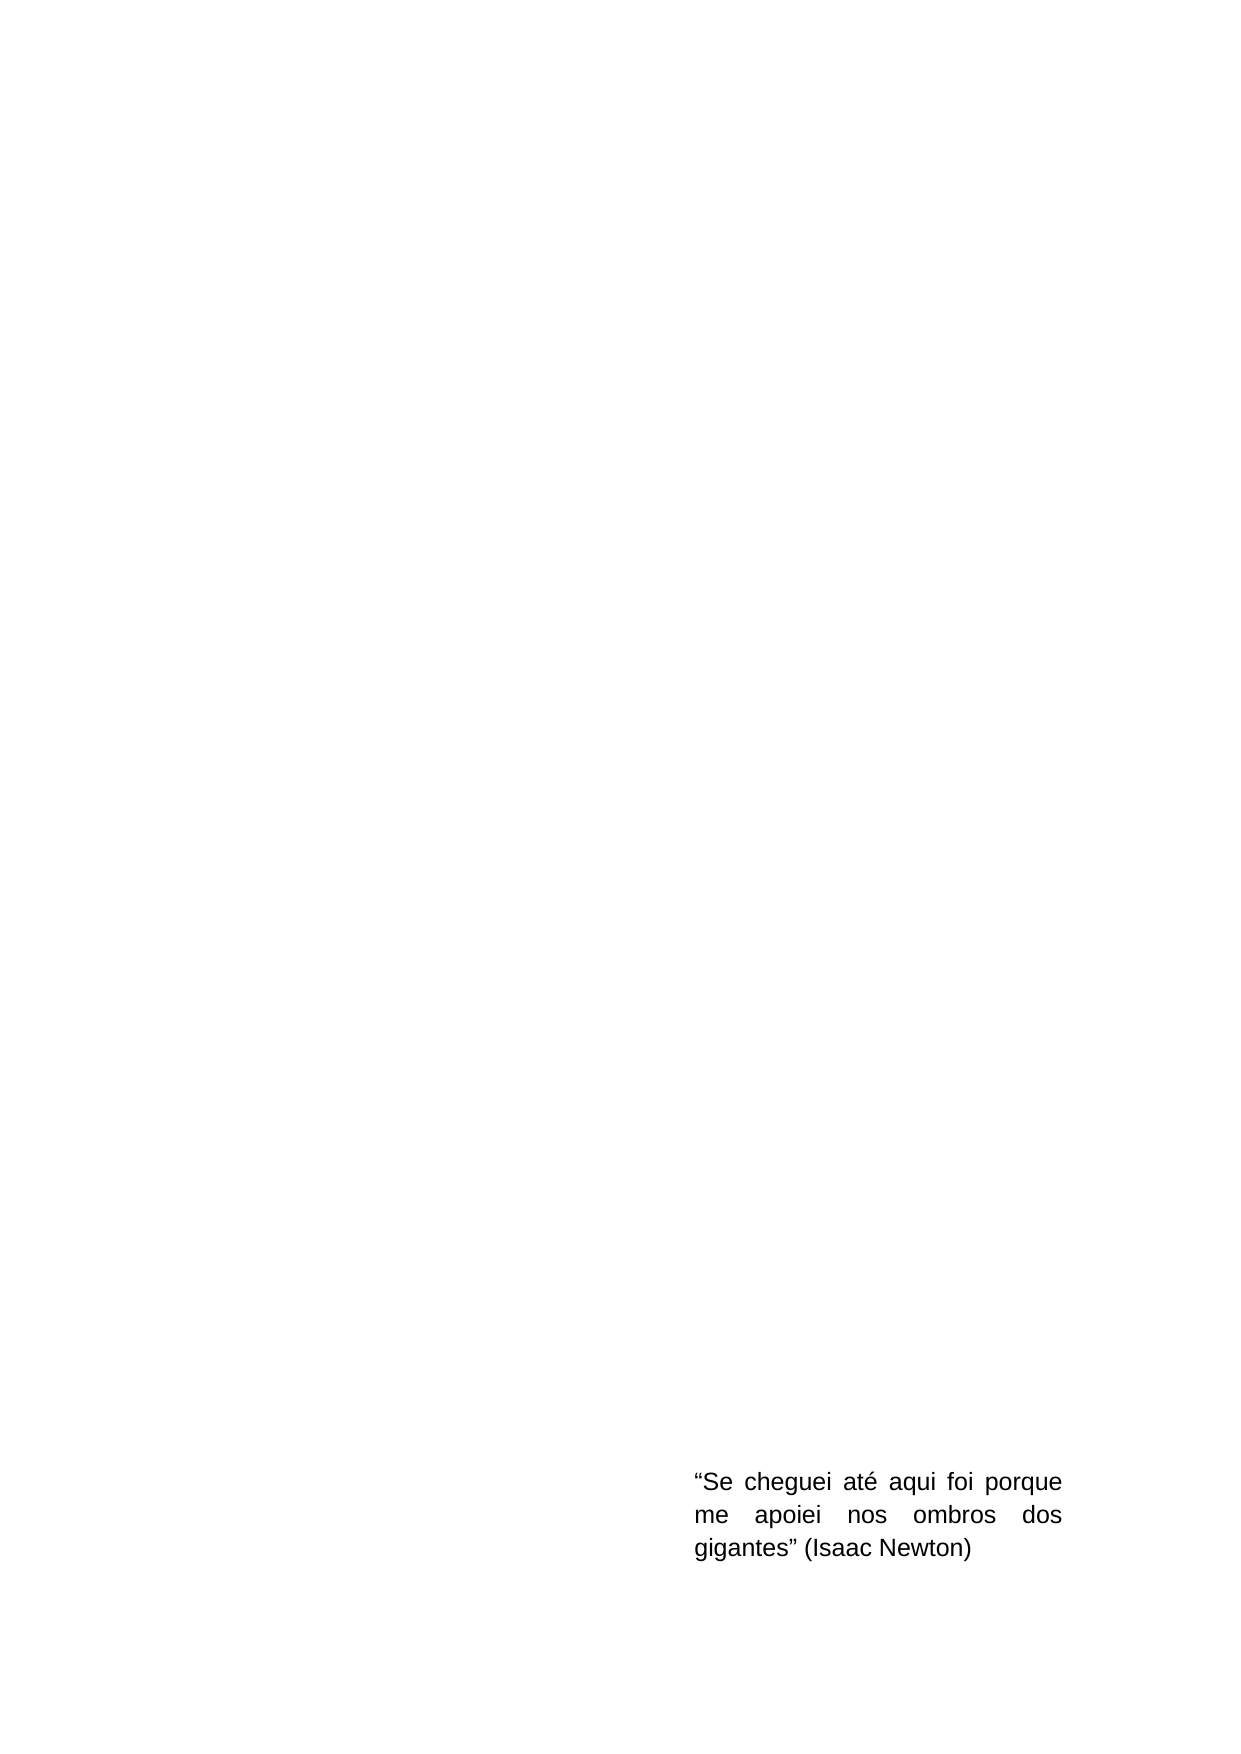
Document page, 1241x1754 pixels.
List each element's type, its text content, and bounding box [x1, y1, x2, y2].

text “Se cheguei até aqui foi porque me apoiei nos ombros dos gigantes” (Isaac Newton) [694, 1467, 1063, 1561]
